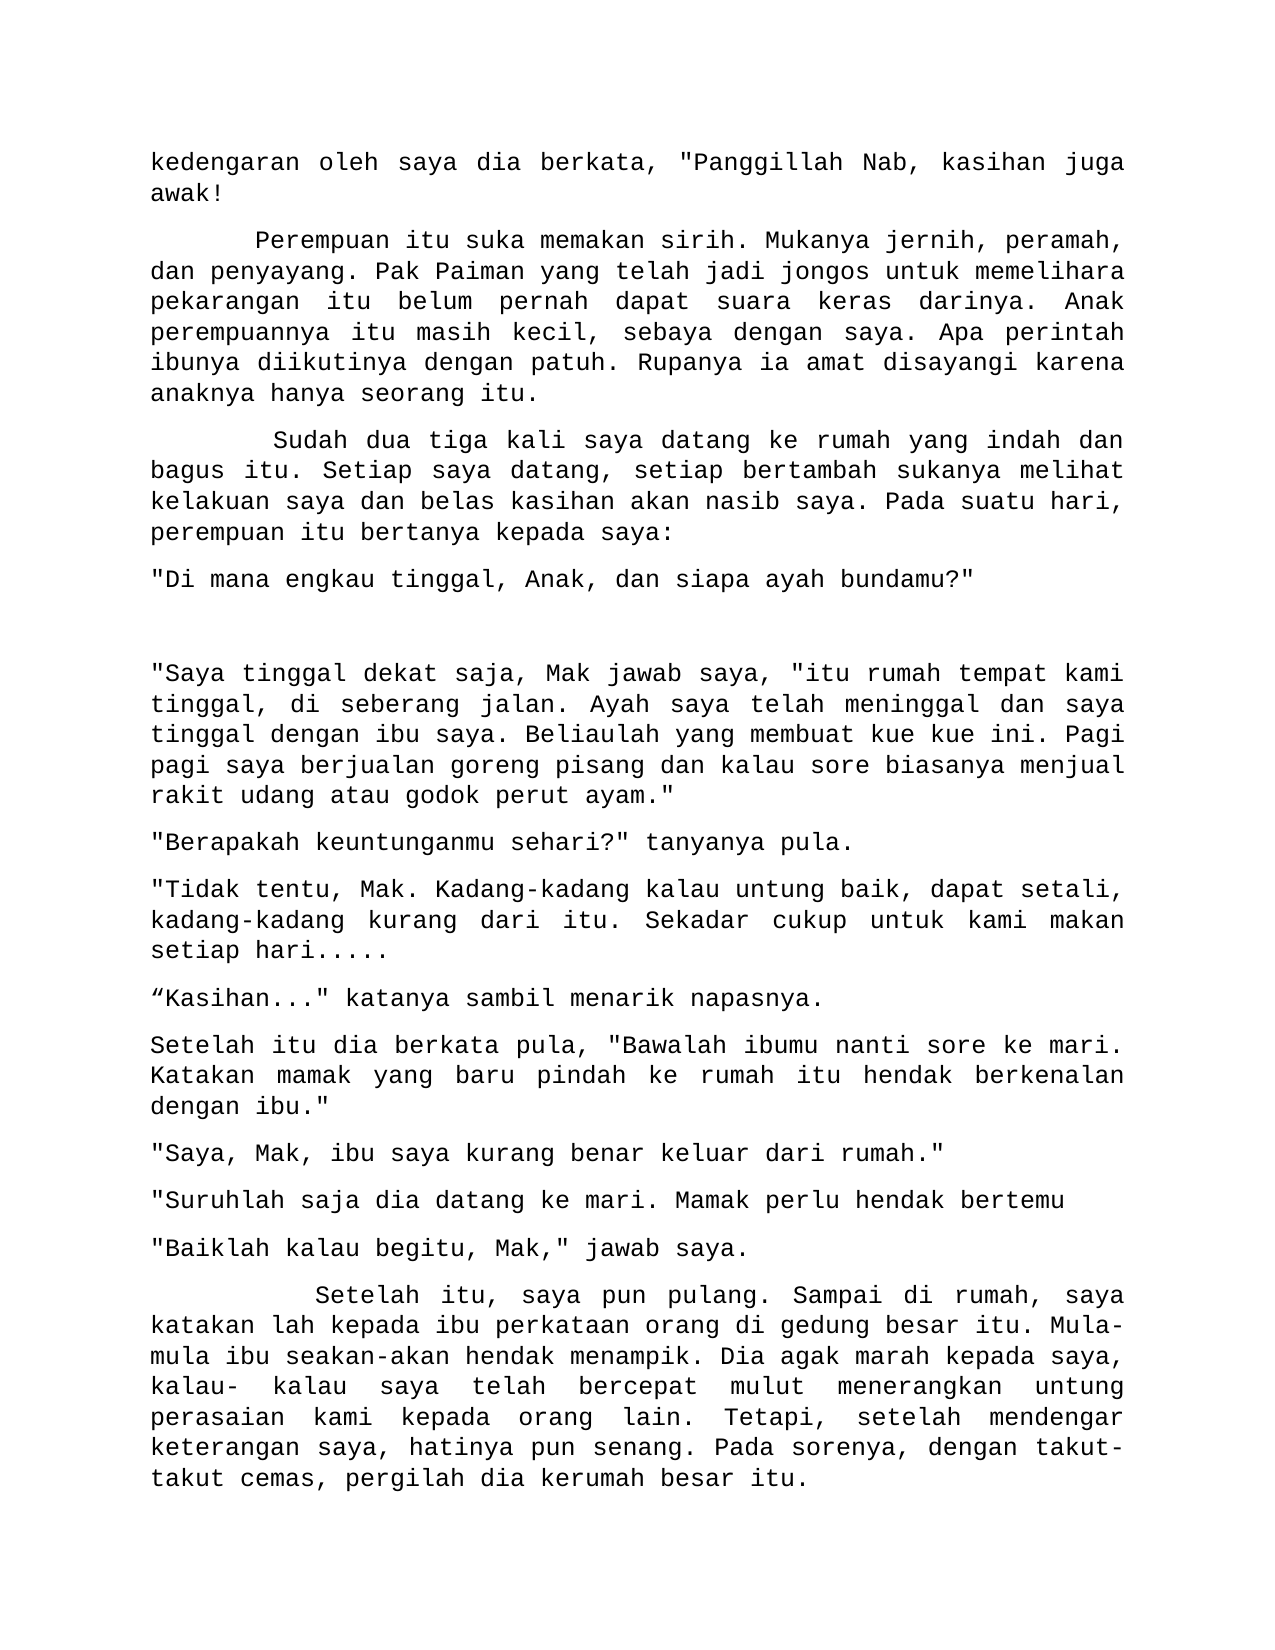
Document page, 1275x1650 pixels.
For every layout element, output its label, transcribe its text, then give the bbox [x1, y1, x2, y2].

text Perempuan itu suka memakan sirih. Mukanya jernih, peramah, dan penyayang. Pak Paiman yang telah jadi jongos untuk memelihara pekarangan itu belum pernah dapat suara keras darinya. Anak perempuannya itu masih kecil, sebaya dengan saya. Apa perintah ibunya diikutinya dengan patuh. Rupanya ia amat disayangi karena anaknya hanya seorang itu. [150, 228, 1125, 409]
text "Saya tinggal dekat saja, Mak jawab saya, "itu rumah tempat kami tinggal, di seberang jalan. Ayah saya telah meninggal dan saya tinggal dengan ibu saya. Beliaulah yang membuat kue kue ini. Pagi pagi saya berjualan goreng pisang dan kalau sore biasanya menjual rakit udang atau godok perut ayam." [150, 661, 1125, 811]
text "Tidak tentu, Mak. Kadang-kadang kalau untung baik, dapat setali, kadang-kadang kurang dari itu. Sekadar cukup untuk kami makan setiap hari..... [150, 877, 1125, 966]
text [150, 150, 1125, 209]
text “Kasihan..." katanya sambil menarik napasnya. [150, 985, 1125, 1014]
text "Di mana engkau tinggal, Anak, dan siapa ayah bundamu?" [150, 566, 1125, 594]
text Setelah itu, saya pun pulang. Sampai di rumah, saya katakan lah kepada ibu perkataan orang di gedung besar itu. Mula-mula ibu seakan-akan hendak menampik. Dia agak marah kepada saya, kalau- kalau saya telah bercepat mulut menerangkan untung perasaian kami kepada orang lain. Tetapi, setelah mendengar keterangan saya, hatinya pun senang. Pada sorenya, dengan takut-takut cemas, pergilah dia kerumah besar itu. [150, 1282, 1125, 1494]
text Sudah dua tiga kali saya datang ke rumah yang indah dan bagus itu. Setiap saya datang, setiap bertambah sukanya melihat kelakuan saya dan belas kasihan akan nasib saya. Pada suatu hari, perempuan itu bertanya kepada saya: [150, 427, 1125, 547]
text "Saya, Mak, ibu saya kurang benar keluar dari rumah." [150, 1141, 1125, 1169]
text "Suruhlah saja dia datang ke mari. Mamak perlu hendak bertemu [150, 1188, 1125, 1216]
text "Baiklah kalau begitu, Mak," jawab saya. [150, 1235, 1125, 1263]
text Setelah itu dia berkata pula, "Bawalah ibumu nanti sore ke mari. Katakan mamak yang baru pindah ke rumah itu hendak berkenalan dengan ibu." [150, 1032, 1125, 1122]
text "Berapakah keuntunganmu sehari?" tanyanya pula. [150, 830, 1125, 858]
